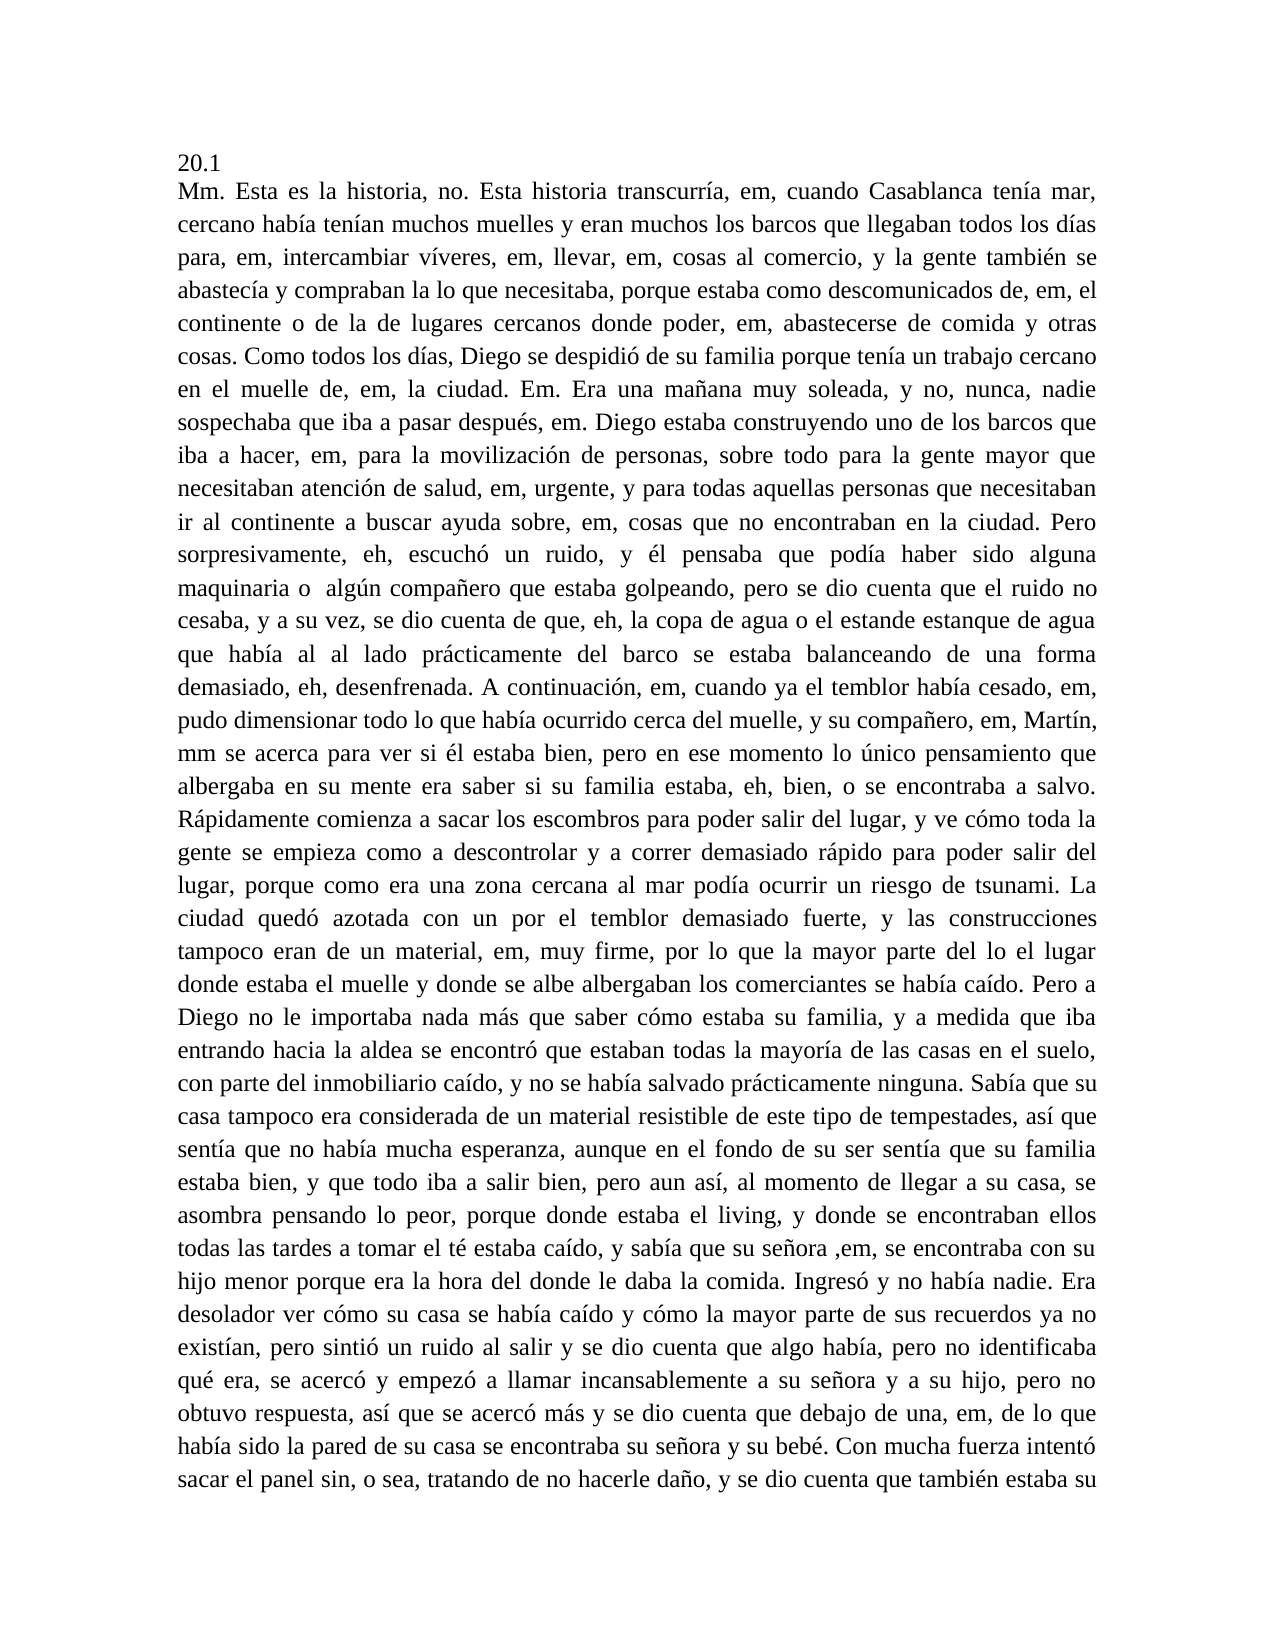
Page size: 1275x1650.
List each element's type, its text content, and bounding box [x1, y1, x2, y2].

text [177, 176, 1098, 1493]
text 20.1 [177, 148, 1098, 176]
